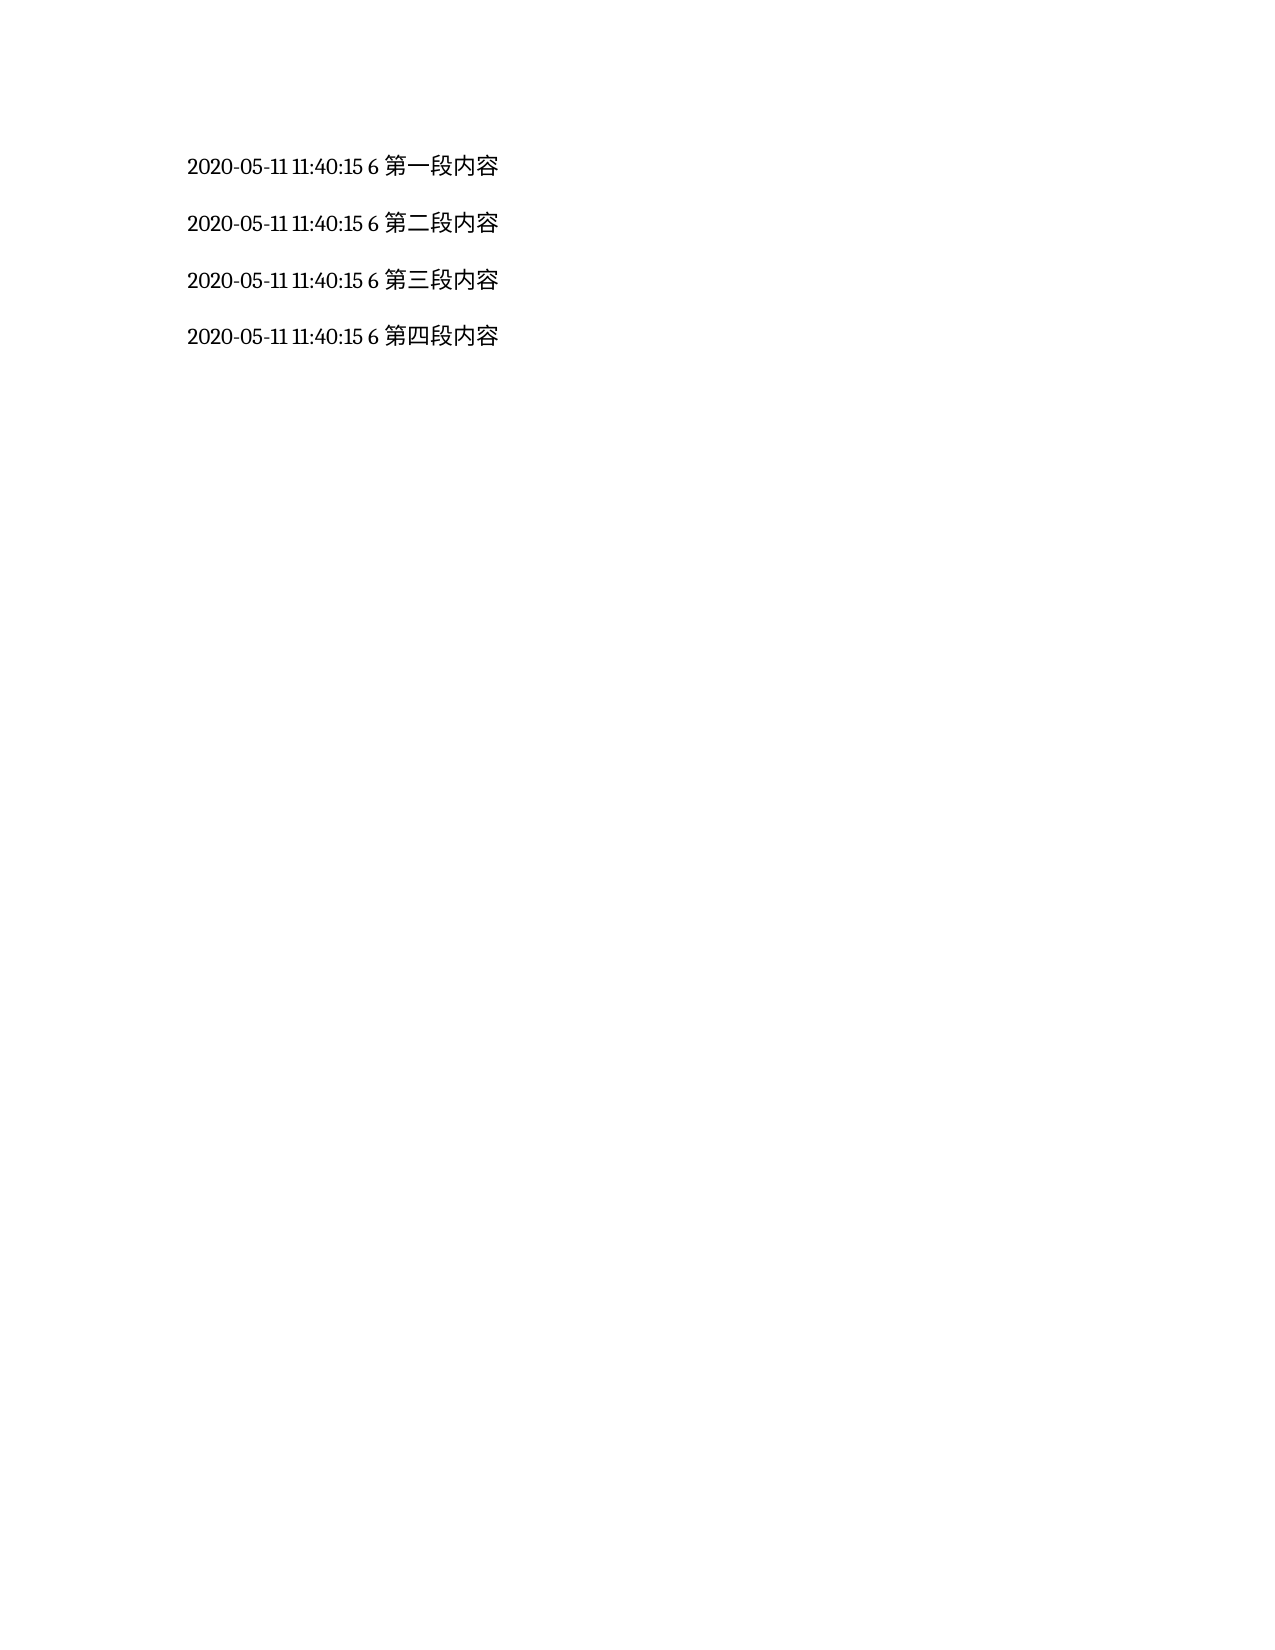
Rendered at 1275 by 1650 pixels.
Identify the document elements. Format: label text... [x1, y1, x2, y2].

text 2020-05-11 11:40:15 6 第四段内容 [187, 320, 1087, 352]
text 2020-05-11 11:40:15 6 第二段内容 [187, 207, 1087, 238]
text 2020-05-11 11:40:15 6 第一段内容 [187, 150, 1087, 181]
text 2020-05-11 11:40:15 6 第三段内容 [187, 263, 1087, 295]
